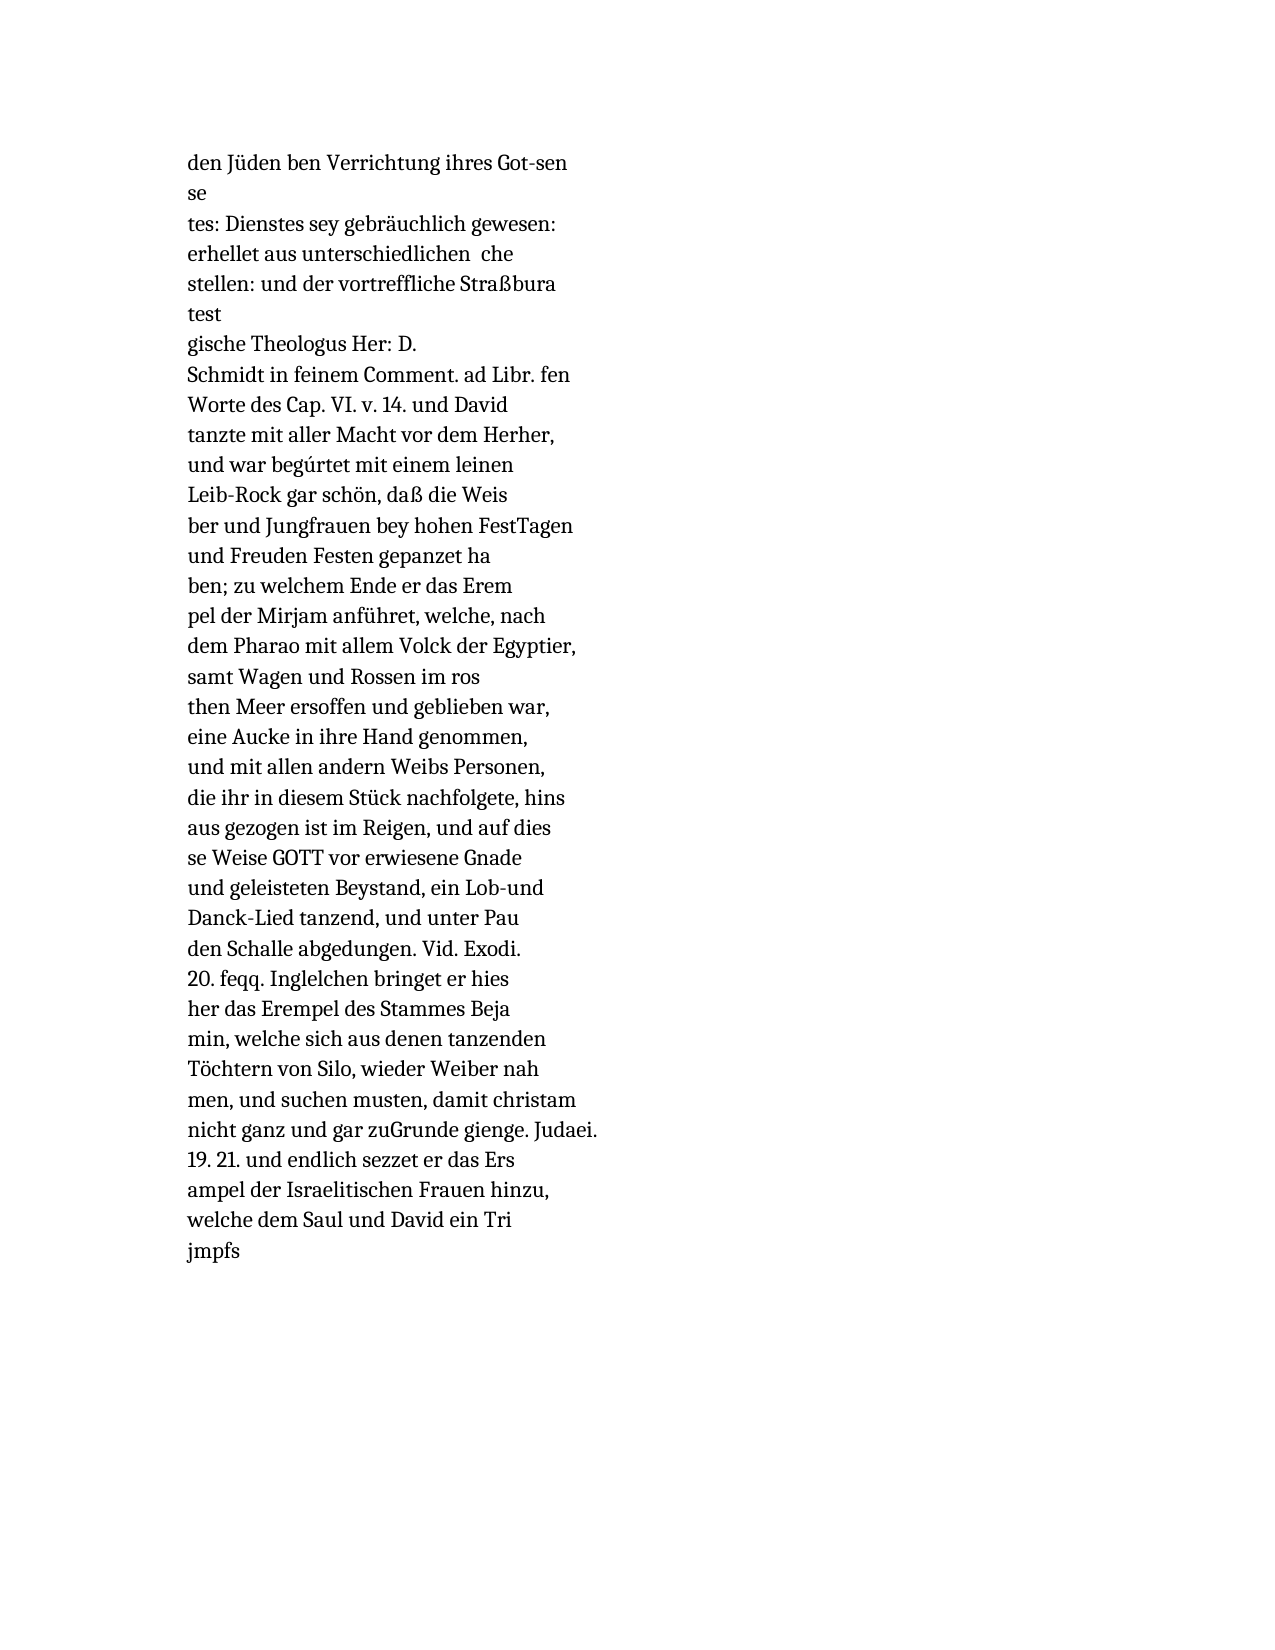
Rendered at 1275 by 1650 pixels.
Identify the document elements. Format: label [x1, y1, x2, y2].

text [187, 150, 1087, 1294]
